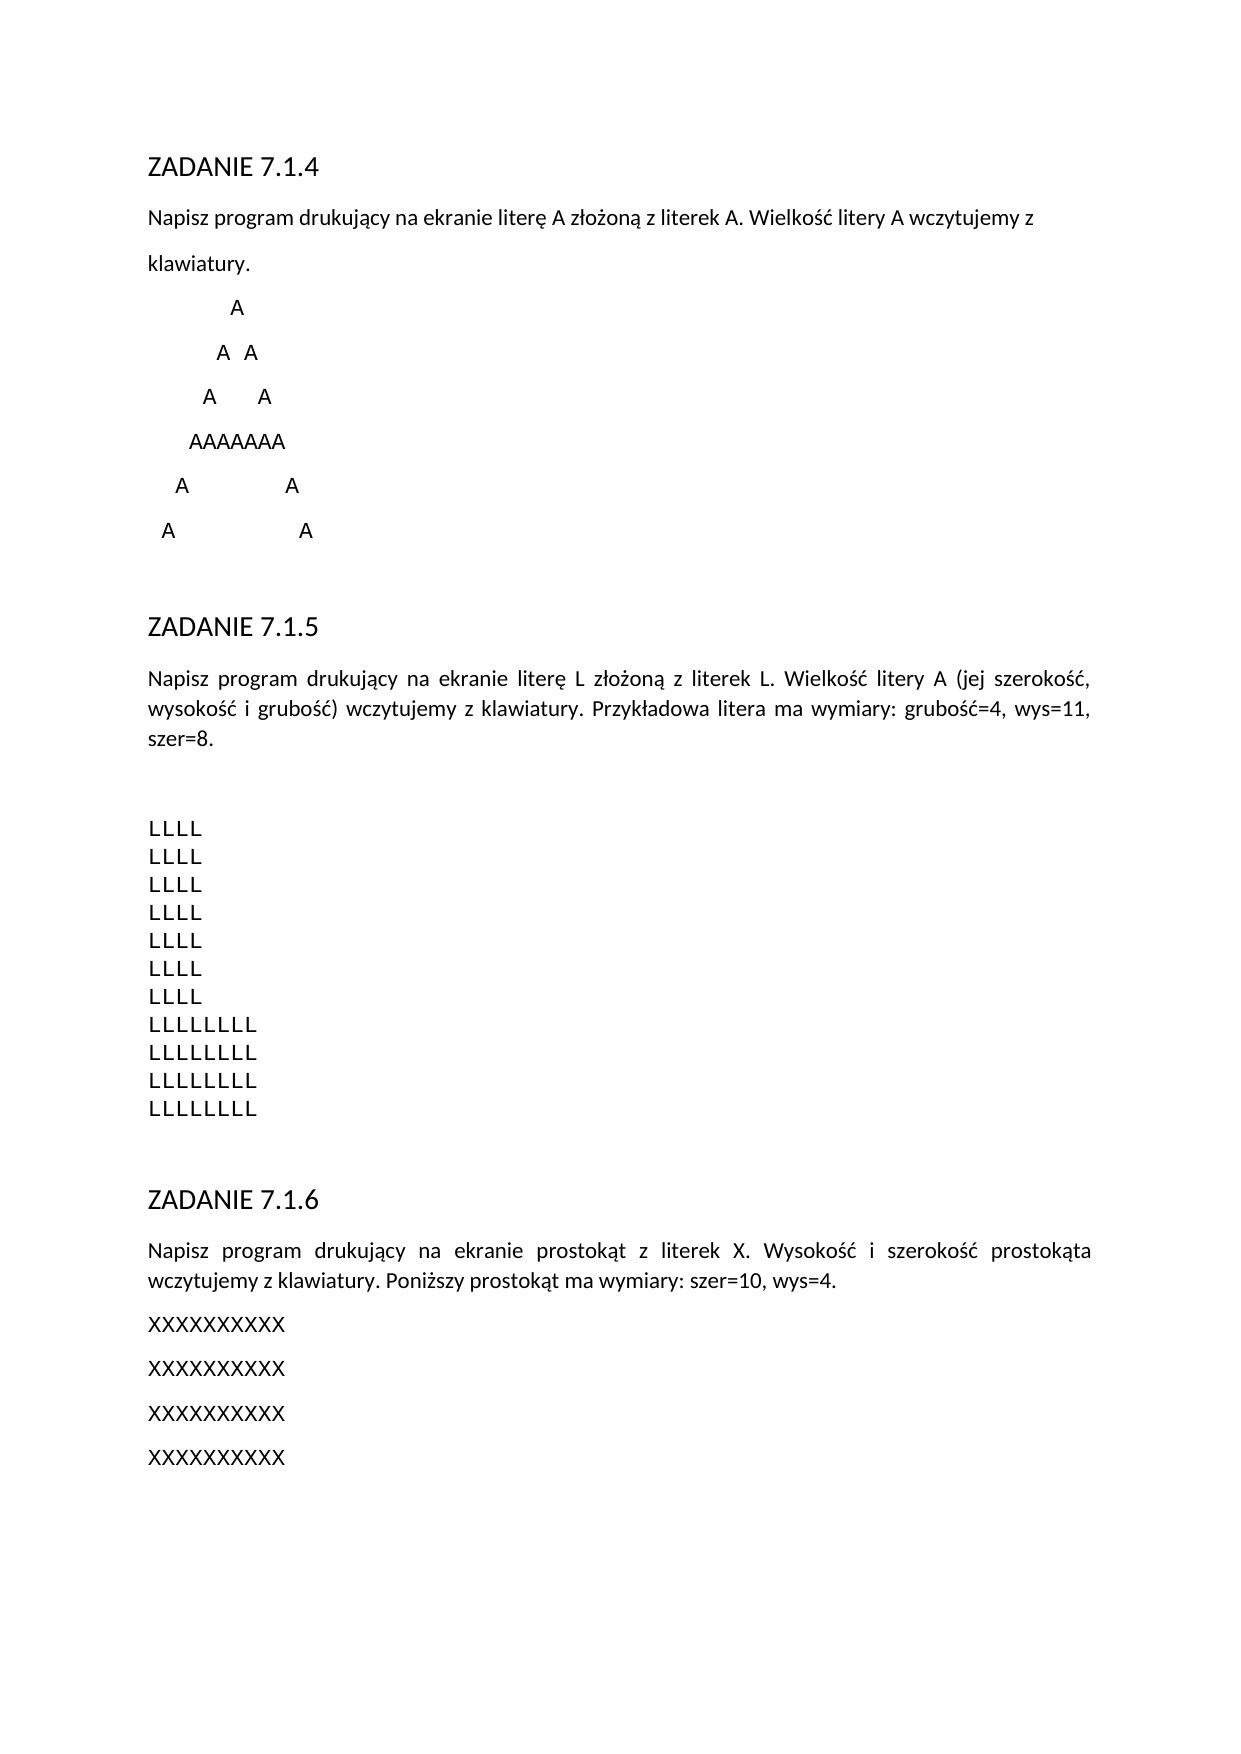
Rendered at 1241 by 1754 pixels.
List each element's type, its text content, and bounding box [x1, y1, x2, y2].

text LLLL [148, 846, 1093, 872]
text klawiatury. [148, 249, 1093, 278]
text LLLLLLLL [148, 1041, 1093, 1067]
text LLLL [148, 985, 1093, 1011]
text Napisz program drukujący na ekranie literę L złożoną z literek L. Wielkość litery A (jej szerokość, wysokość i grubość) wczytujemy z klawiatury. Przykładowa litera ma wymiary: grubość=4, wys=11, szer=8. [148, 664, 1093, 752]
text A A [148, 341, 1093, 367]
text LLLLLLLL [148, 1069, 1093, 1095]
text LLLL [148, 929, 1093, 955]
text LLLL [148, 957, 1093, 983]
text A A [148, 475, 1093, 501]
text LLLL [148, 818, 1093, 844]
text LLLLLLLL [148, 1097, 1093, 1123]
text ZADANIE 7.1.6 [148, 1181, 1093, 1216]
text A A [148, 386, 1093, 412]
text XXXXXXXXXX [148, 1357, 1093, 1383]
text Napisz program drukujący na ekranie prostokąt z literek X. Wysokość i szerokość prostokąta wczytujemy z klawiatury. Poniższy prostokąt ma wymiary: szer=10, wys=4. [148, 1236, 1093, 1294]
text LLLLLLLL [148, 1013, 1093, 1039]
text ZADANIE 7.1.4 [148, 148, 1093, 183]
text XXXXXXXXXX [148, 1447, 1093, 1473]
text AAAAAAA [148, 430, 1093, 456]
text LLLL [148, 902, 1093, 927]
text ZADANIE 7.1.5 [148, 608, 1093, 644]
text A [148, 296, 1093, 322]
text LLLL [148, 874, 1093, 899]
text XXXXXXXXXX [148, 1313, 1093, 1339]
text XXXXXXXXXX [148, 1402, 1093, 1428]
text Napisz program drukujący na ekranie literę A złożoną z literek A. Wielkość litery A wczytujemy z [148, 203, 1093, 231]
text A A [148, 519, 1093, 545]
